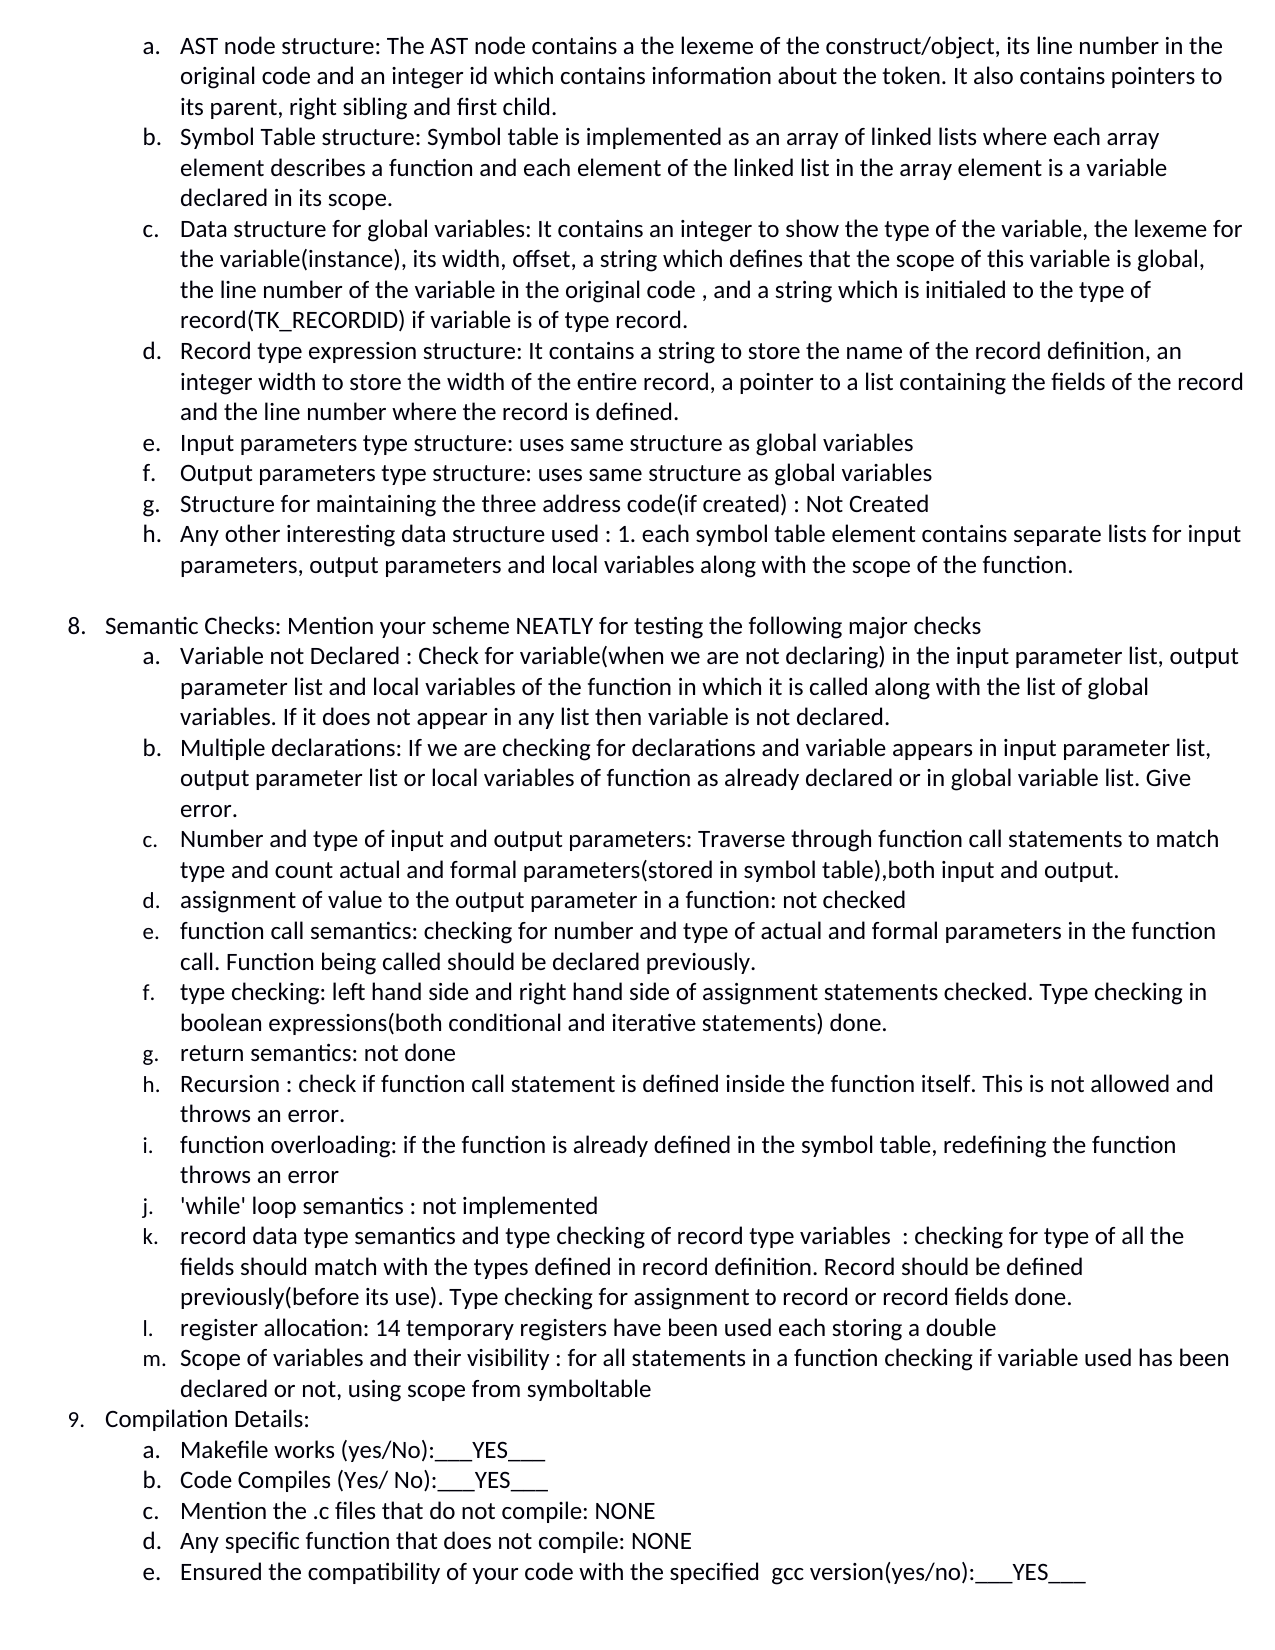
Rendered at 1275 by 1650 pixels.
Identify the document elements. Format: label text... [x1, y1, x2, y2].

list record data type semantics and type checking of record type variables : checking for type of all the fields should match with the types defined in record definition. Record should be defined previously(before its use). Type checking for assignment to record or record fields done. [142, 1220, 1245, 1312]
list Input parameters type structure: uses same structure as global variables [142, 427, 1245, 457]
list Any other interesting data structure used : 1. each symbol table element contains separate lists for input parameters, output parameters and local variables along with the scope of the function. [142, 518, 1245, 579]
list Any specific function that does not compile: NONE [142, 1526, 1245, 1556]
list Variable not Declared : Check for variable(when we are not declaring) in the input parameter list, output parameter list and local variables of the function in which it is called along with the list of global variables. If it does not appear in any list then variable is not declared. [142, 640, 1245, 732]
list Recursion : check if function call statement is defined inside the function itself. This is not allowed and throws an error. [142, 1068, 1245, 1129]
list Symbol Table structure: Symbol table is implemented as an array of linked lists where each array element describes a function and each element of the linked list in the array element is a variable declared in its scope. [142, 122, 1245, 213]
list type checking: left hand side and right hand side of assignment statements checked. Type checking in boolean expressions(both conditional and iterative statements) done. [142, 976, 1245, 1037]
list Compilation Details: [67, 1403, 1245, 1434]
list assignment of value to the output parameter in a function: not checked [142, 884, 1245, 915]
list Ensured the compatibility of your code with the specified gcc version(yes/no):___YES___ [142, 1556, 1245, 1587]
list Record type expression structure: It contains a string to store the name of the record definition, an integer width to store the width of the entire record, a pointer to a list containing the fields of the record and the line number where the record is defined. [142, 335, 1245, 427]
list Scope of variables and their visibility : for all statements in a function checking if variable used has been declared or not, using scope from symboltable [142, 1342, 1245, 1403]
list AST node structure: The AST node contains a the lexeme of the construct/object, its line number in the original code and an integer id which contains information about the token. It also contains pointers to its parent, right sibling and first child. [142, 30, 1245, 122]
list 'while' loop semantics : not implemented [142, 1190, 1245, 1220]
list return semantics: not done [142, 1037, 1245, 1068]
list register allocation: 14 temporary registers have been used each storing a double [142, 1312, 1245, 1342]
list Number and type of input and output parameters: Traverse through function call statements to match type and count actual and formal parameters(stored in symbol table),both input and output. [142, 823, 1245, 884]
list function call semantics: checking for number and type of actual and formal parameters in the function call. Function being called should be declared previously. [142, 915, 1245, 976]
list Code Compiles (Yes/ No):___YES___ [142, 1464, 1245, 1495]
list Makefile works (yes/No):___YES___ [142, 1434, 1245, 1464]
list Data structure for global variables: It contains an integer to show the type of the variable, the lexeme for the variable(instance), its width, offset, a string which defines that the scope of this variable is global, the line number of the variable in the original code , and a string which is initialed to the type of record(TK_RECORDID) if variable is of type record. [142, 213, 1245, 335]
list Structure for maintaining the three address code(if created) : Not Created [142, 488, 1245, 518]
list function overloading: if the function is already defined in the symbol table, redefining the function throws an error [142, 1129, 1245, 1190]
list Mention the .c files that do not compile: NONE [142, 1495, 1245, 1526]
list Multiple declarations: If we are checking for declarations and variable appears in input parameter list, output parameter list or local variables of function as already declared or in global variable list. Give error. [142, 732, 1245, 823]
list Output parameters type structure: uses same structure as global variables [142, 457, 1245, 488]
list Semantic Checks: Mention your scheme NEATLY for testing the following major checks [67, 610, 1245, 640]
